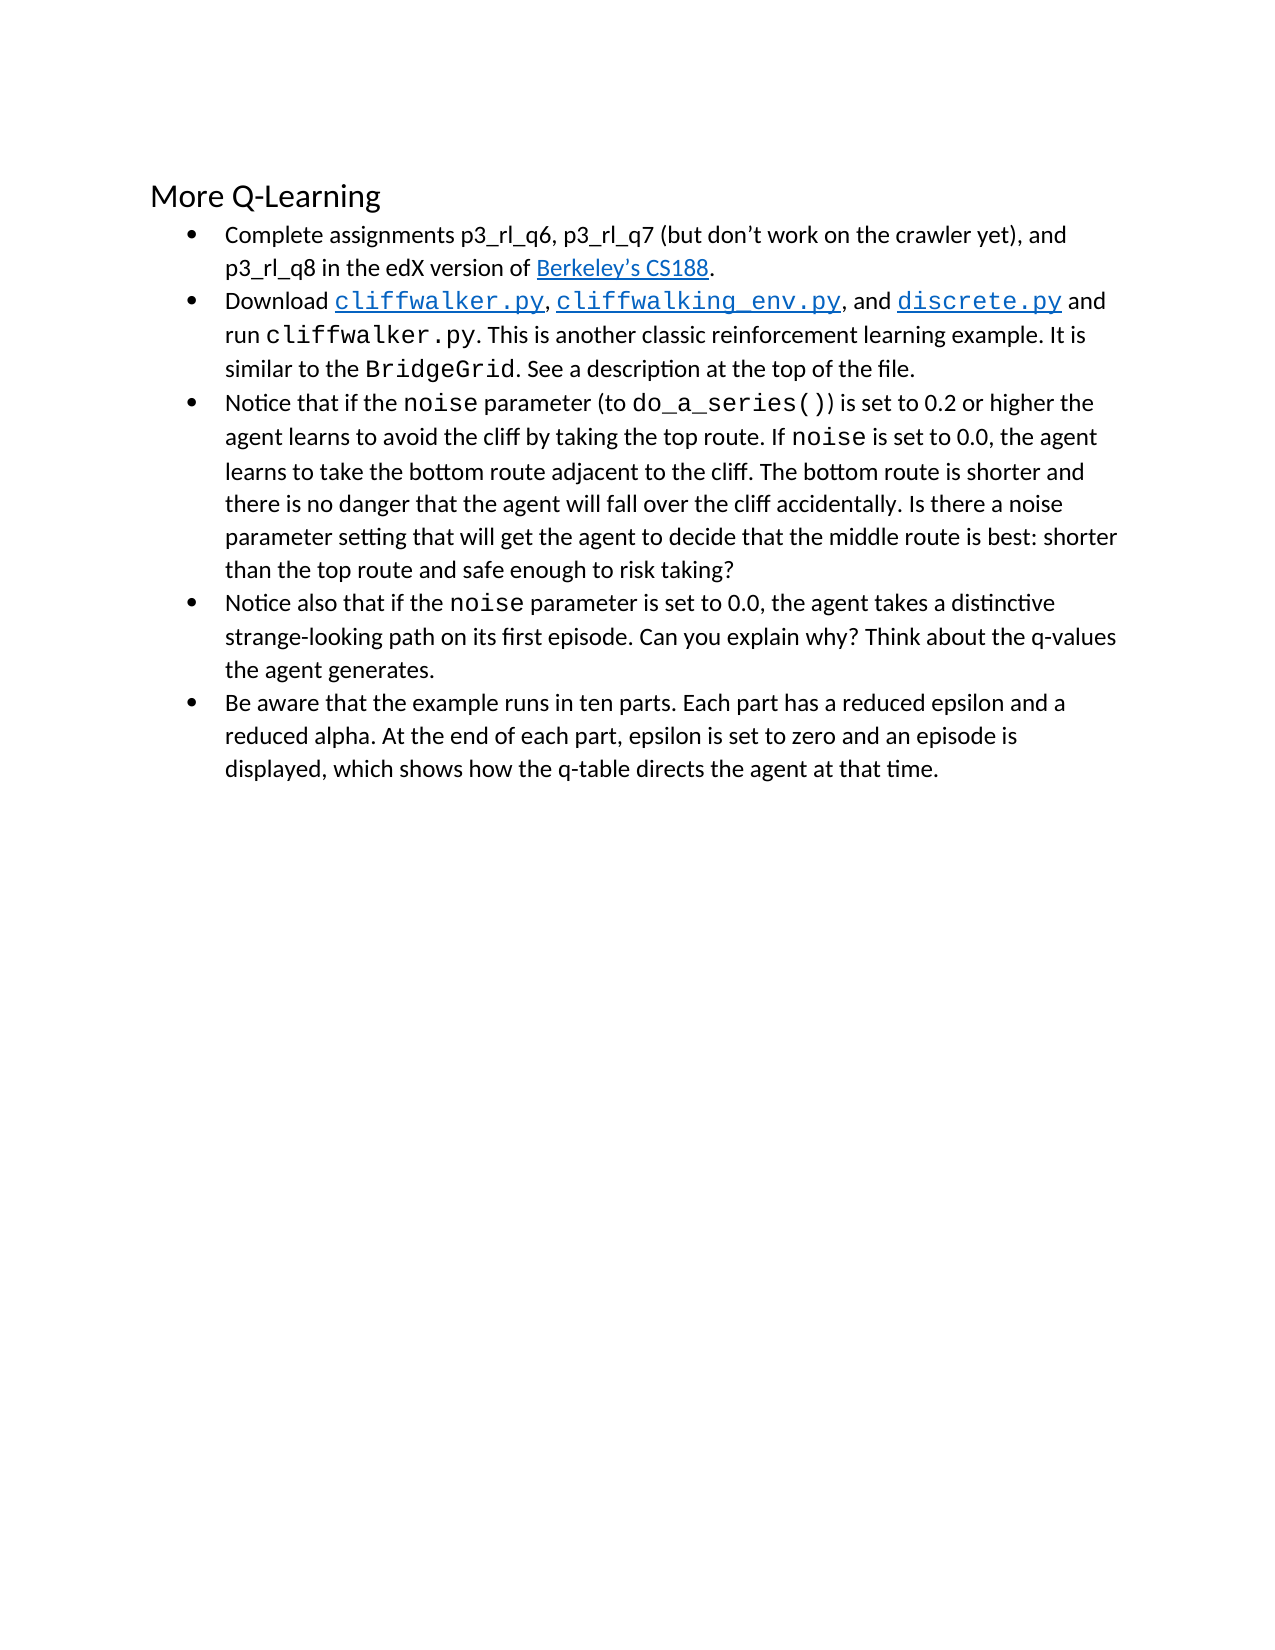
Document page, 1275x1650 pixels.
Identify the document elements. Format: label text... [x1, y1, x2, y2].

list Notice also that if the noise parameter is set to 0.0, the agent takes a distinctive strange-looking path on its first episode. Can you explain why? Think about the q-values the agent generates. [187, 587, 1125, 685]
list Download cliffwalker.py, cliffwalking_env.py, and discrete.py and run cliffwalker.py. This is another classic reinforcement learning example. It is similar to the BridgeGrid. See a description at the top of the file. [187, 285, 1125, 385]
list Complete assignments p3_rl_q6, p3_rl_q7 (but don’t work on the crawler yet), and p3_rl_q8 in the edX version of Berkeley’s CS188. [187, 219, 1125, 282]
list Be aware that the example runs in ten parts. Each part has a reduced epsilon and a reduced alpha. At the end of each part, epsilon is set to zero and an episode is displayed, which shows how the q-table directs the agent at that time. [187, 687, 1125, 784]
subtitle More Q-Learning [150, 175, 1125, 216]
list Notice that if the noise parameter (to do_a_series()) is set to 0.2 or higher the agent learns to avoid the cliff by taking the top route. If noise is set to 0.0, the agent learns to take the bottom route adjacent to the cliff. The bottom route is shorter and there is no danger that the agent will fall over the cliff accidentally. Is there a noise parameter setting that will get the agent to decide that the middle route is best: shorter than the top route and safe enough to risk taking? [187, 387, 1125, 585]
